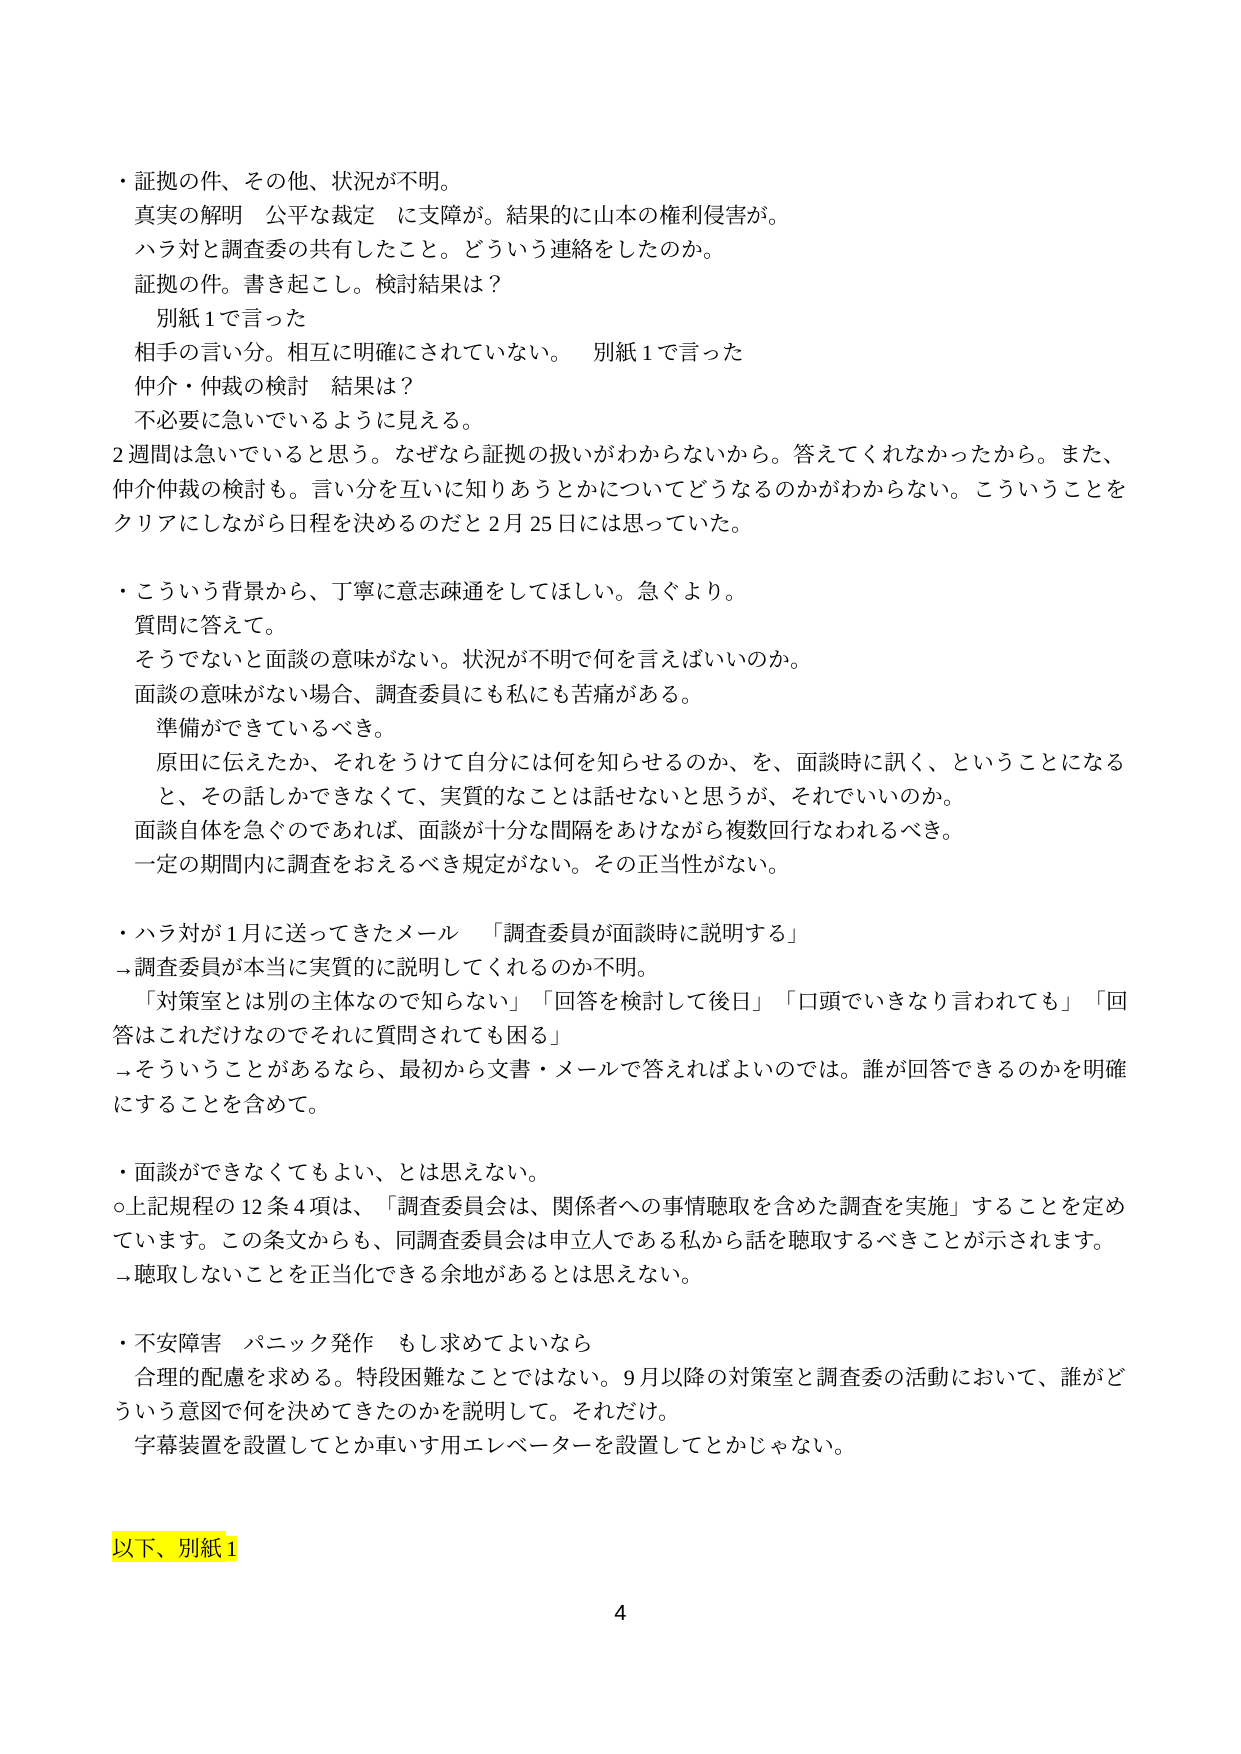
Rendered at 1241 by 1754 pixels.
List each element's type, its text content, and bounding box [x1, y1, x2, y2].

text 準備ができているべき。 [112, 709, 1128, 744]
text 以下、別紙1 [112, 1529, 1128, 1564]
text →聴取しないことを正当化できる余地があるとは思えない。 [112, 1256, 1128, 1290]
text 不必要に急いでいるように見える。 [112, 402, 1128, 436]
text 「対策室とは別の主体なので知らない」「回答を検討して後日」「口頭でいきなり言われても」「回答はこれだけなのでそれに質問されても困る」 [112, 983, 1128, 1051]
text ○上記規程の12条4項は、「調査委員会は、関係者への事情聴取を含めた調査を実施」することを定めています。この条文からも、同調査委員会は申立人である私から話を聴取するべきことが示されます。 [112, 1188, 1128, 1256]
text 質問に答えて。 [112, 607, 1128, 641]
text ・証拠の件、その他、状況が不明。 [112, 163, 1128, 197]
text 原田に伝えたか、それをうけて自分には何を知らせるのか、を、面談時に訊く、ということになると、その話しかできなくて、実質的なことは話せないと思うが、それでいいのか。 [156, 744, 1128, 812]
text 2週間は急いでいると思う。なぜなら証拠の扱いがわからないから。答えてくれなかったから。また、仲介仲裁の検討も。言い分を互いに知りあうとかについてどうなるのかがわからない。こういうことをクリアにしながら日程を決めるのだと2月25日には思っていた。 [112, 436, 1128, 539]
text ・不安障害 パニック発作 もし求めてよいなら [112, 1324, 1128, 1359]
text ・面談ができなくてもよい、とは思えない。 [112, 1154, 1128, 1188]
text 証拠の件。書き起こし。検討結果は？ [112, 265, 1128, 299]
text 面談自体を急ぐのであれば、面談が十分な間隔をあけながら複数回行なわれるべき。 [112, 812, 1128, 846]
text そうでないと面談の意味がない。状況が不明で何を言えばいいのか。 [112, 641, 1128, 675]
text ハラ対と調査委の共有したこと。どういう連絡をしたのか。 [112, 231, 1128, 265]
text 字幕装置を設置してとか車いす用エレベーターを設置してとかじゃない。 [112, 1427, 1128, 1461]
text 合理的配慮を求める。特段困難なことではない。9月以降の対策室と調査委の活動において、誰がどういう意図で何を決めてきたのかを説明して。それだけ。 [112, 1359, 1128, 1427]
text ・こういう背景から、丁寧に意志疎通をしてほしい。急ぐより。 [112, 573, 1128, 607]
text 別紙1で言った [112, 299, 1128, 334]
text 真実の解明 公平な裁定 に支障が。結果的に山本の権利侵害が。 [112, 197, 1128, 231]
text 仲介・仲裁の検討 結果は？ [112, 368, 1128, 402]
text 一定の期間内に調査をおえるべき規定がない。その正当性がない。 [112, 846, 1128, 880]
text →調査委員が本当に実質的に説明してくれるのか不明。 [112, 949, 1128, 983]
text 相手の言い分。相互に明確にされていない。 別紙1で言った [112, 334, 1128, 368]
text →そういうことがあるなら、最初から文書・メールで答えればよいのでは。誰が回答できるのかを明確にすることを含めて。 [112, 1051, 1128, 1119]
text 面談の意味がない場合、調査委員にも私にも苦痛がある。 [112, 675, 1128, 709]
text ・ハラ対が1月に送ってきたメール 「調査委員が面談時に説明する」 [112, 914, 1128, 949]
